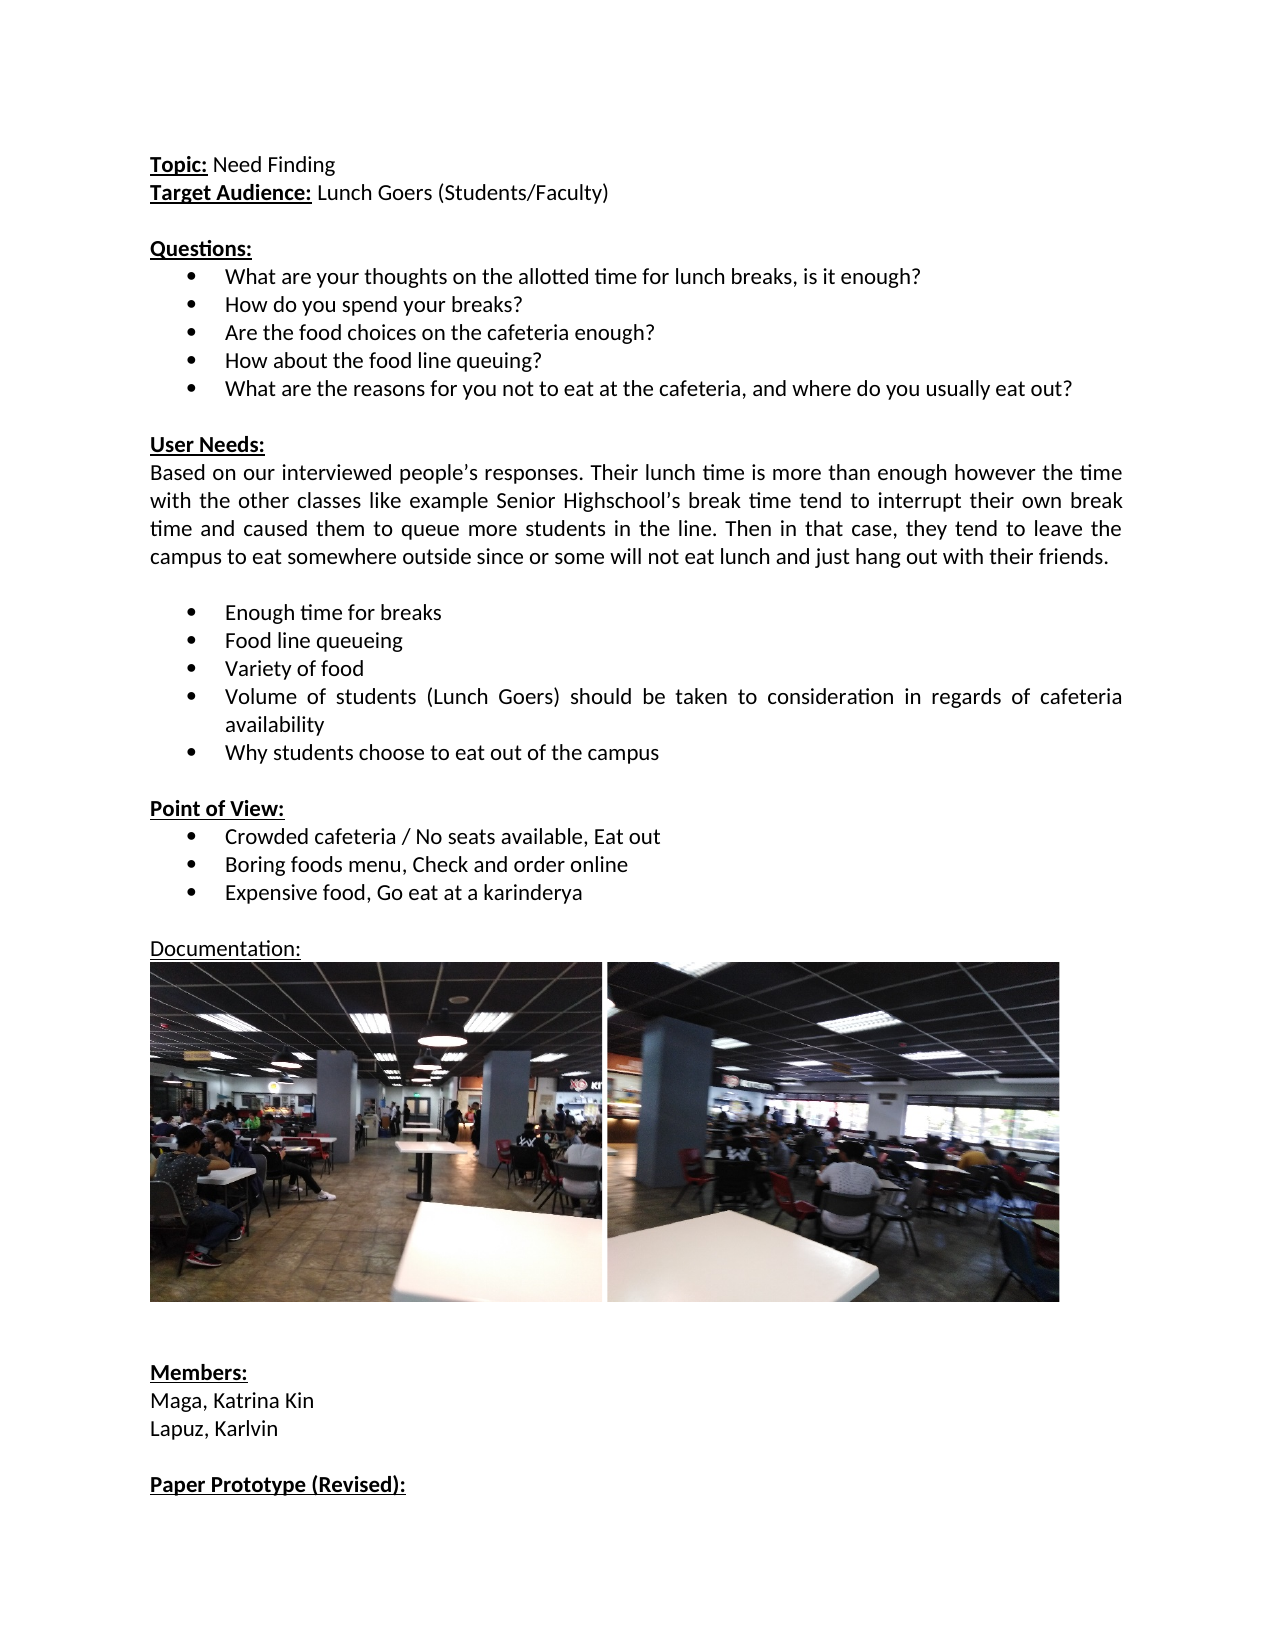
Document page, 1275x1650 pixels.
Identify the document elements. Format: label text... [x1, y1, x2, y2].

list How do you spend your breaks? [187, 290, 1125, 318]
text Based on our interviewed people’s responses. Their lunch time is more than enough however the time with the other classes like example Senior Highschool’s break time tend to interrupt their own break time and caused them to queue more students in the line. Then in that case, they tend to leave the campus to eat somewhere outside since or some will not eat lunch and just hang out with their friends. [150, 458, 1125, 570]
picture [150, 962, 603, 1302]
text User Needs: [150, 430, 1125, 458]
list How about the food line queuing? [187, 346, 1125, 374]
list Boring foods menu, Check and order online [187, 851, 1125, 878]
text Maga, Katrina Kin [150, 1386, 1125, 1414]
list Volume of students (Lunch Goers) should be taken to consideration in regards of cafeteria availability [187, 682, 1125, 738]
list Enough time for breaks [187, 598, 1125, 626]
text Paper Prototype (Revised): [150, 1470, 1125, 1498]
text Topic: Need Finding [150, 150, 1125, 178]
text Members: [150, 1358, 1125, 1386]
picture [607, 962, 1060, 1302]
list Expensive food, Go eat at a karinderya [187, 878, 1125, 907]
text Questions: [150, 234, 1125, 262]
text Point of View: [150, 794, 1125, 822]
text Lapuz, Karlvin [150, 1414, 1125, 1442]
list Food line queueing [187, 626, 1125, 654]
list What are your thoughts on the allotted time for lunch breaks, is it enough? [187, 262, 1125, 290]
list Crowded cafeteria / No seats available, Eat out [187, 822, 1125, 851]
list Why students choose to eat out of the campus [187, 738, 1125, 766]
list Are the food choices on the cafeteria enough? [187, 318, 1125, 346]
list Variety of food [187, 654, 1125, 682]
text Documentation: [150, 934, 1125, 963]
text Target Audience: Lunch Goers (Students/Faculty) [150, 178, 1125, 206]
list What are the reasons for you not to eat at the cafeteria, and where do you usually eat out? [187, 374, 1125, 402]
